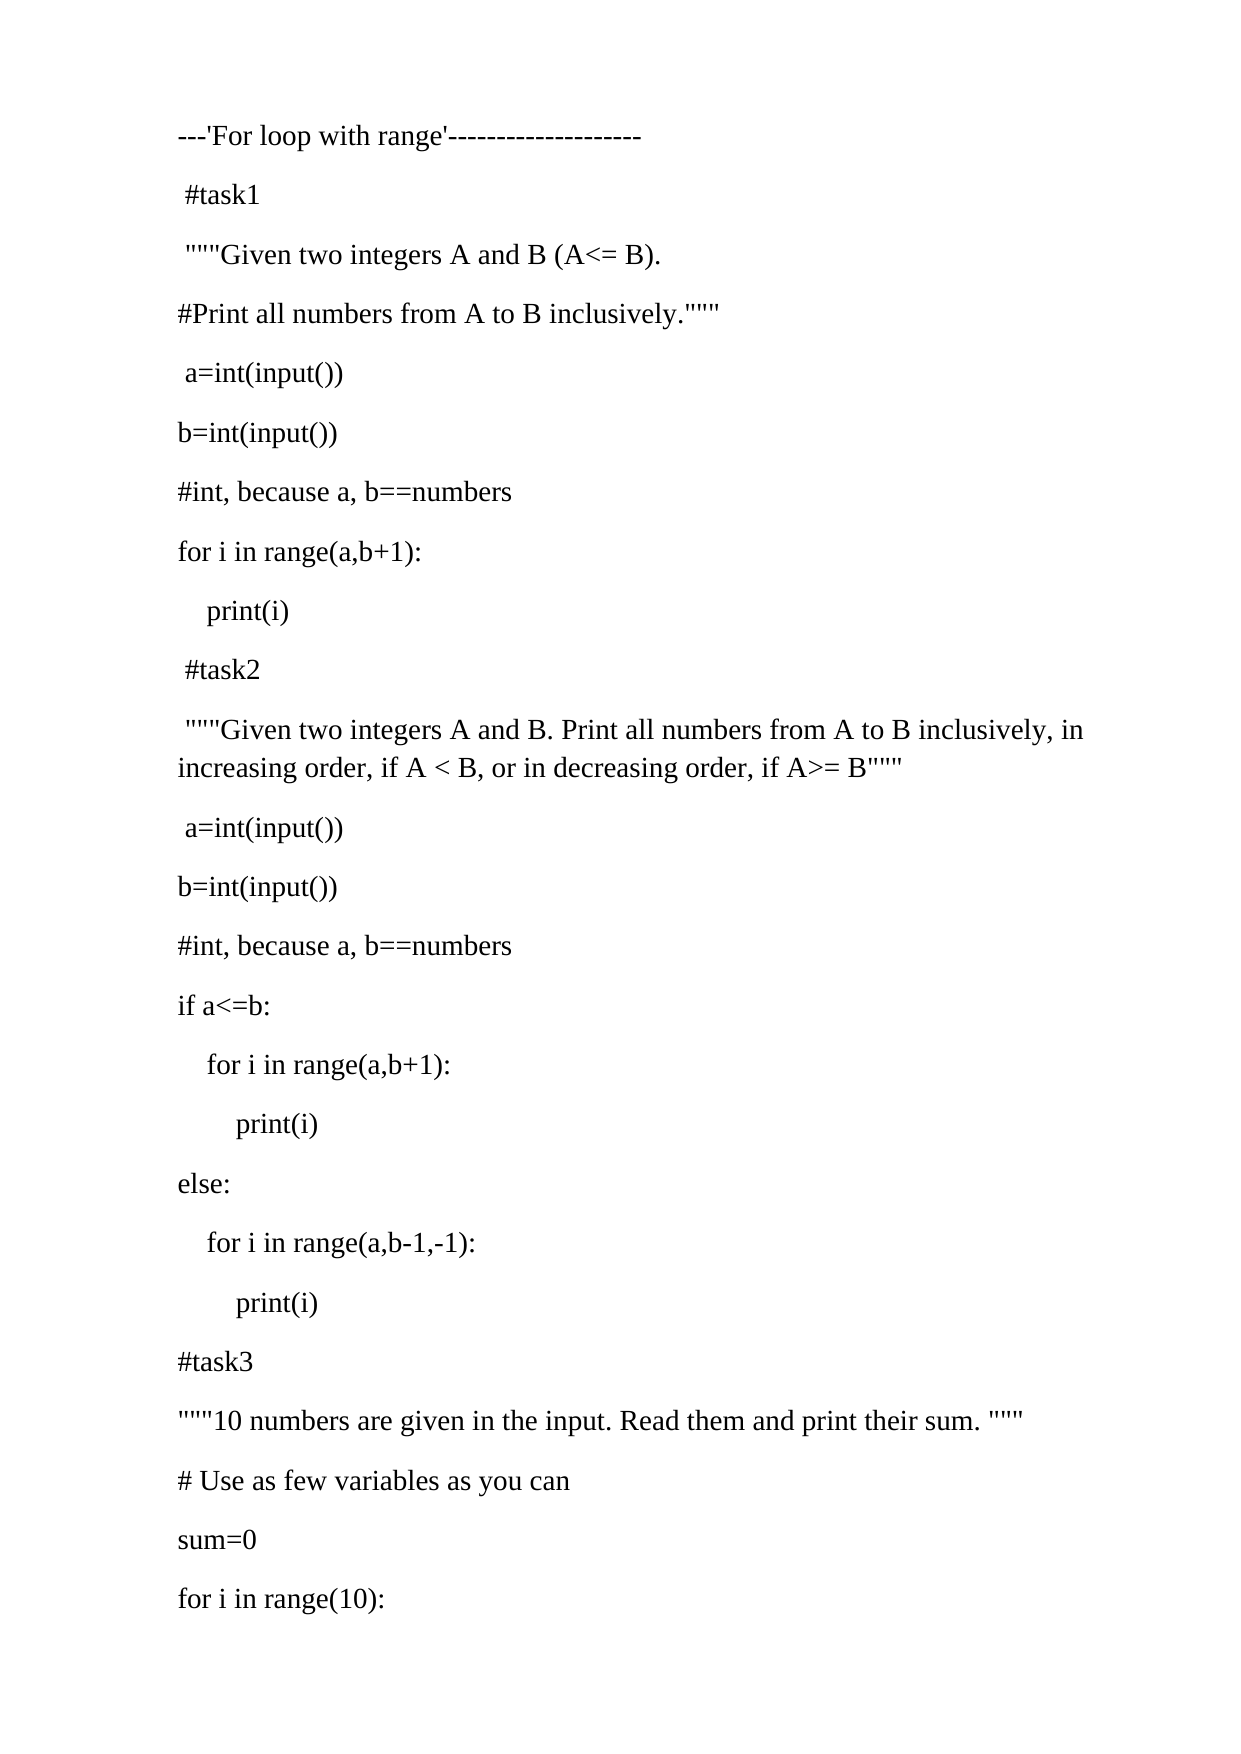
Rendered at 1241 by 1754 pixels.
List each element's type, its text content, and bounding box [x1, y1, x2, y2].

text for i in range(a,b+1): [177, 534, 1152, 567]
text b=int(input()) [177, 415, 1152, 448]
text print(i) [177, 1107, 1152, 1140]
text for i in range(a,b+1): [177, 1047, 1152, 1081]
text #task1 [177, 177, 1152, 211]
text for i in range(a,b-1,-1): [177, 1225, 1152, 1259]
text #Print all numbers from A to B inclusively.""" [177, 296, 1152, 330]
text ---'For loop with range'-------------------- [177, 118, 1152, 152]
text # Use as few variables as you can [177, 1463, 1152, 1496]
text sum=0 [177, 1522, 1152, 1556]
text #int, because a, b==numbers [177, 928, 1152, 962]
text print(i) [177, 1285, 1152, 1318]
text #int, because a, b==numbers [177, 474, 1152, 508]
text else: [177, 1166, 1152, 1199]
text b=int(input()) [177, 869, 1152, 903]
text if a<=b: [177, 988, 1152, 1021]
text """Given two integers A and B (A<= B). [177, 237, 1152, 270]
text #task2 [177, 652, 1152, 686]
text """10 numbers are given in the input. Read them and print their sum. """ [177, 1403, 1152, 1437]
text print(i) [177, 593, 1152, 627]
text """Given two integers A and B. Print all numbers from A to B inclusively, in increasing order, if A < B, or in decreasing order, if A>= B""" [177, 712, 1152, 784]
text for i in range(10): [177, 1582, 1152, 1615]
text #task3 [177, 1344, 1152, 1378]
text a=int(input()) [177, 356, 1152, 389]
text a=int(input()) [177, 810, 1152, 843]
